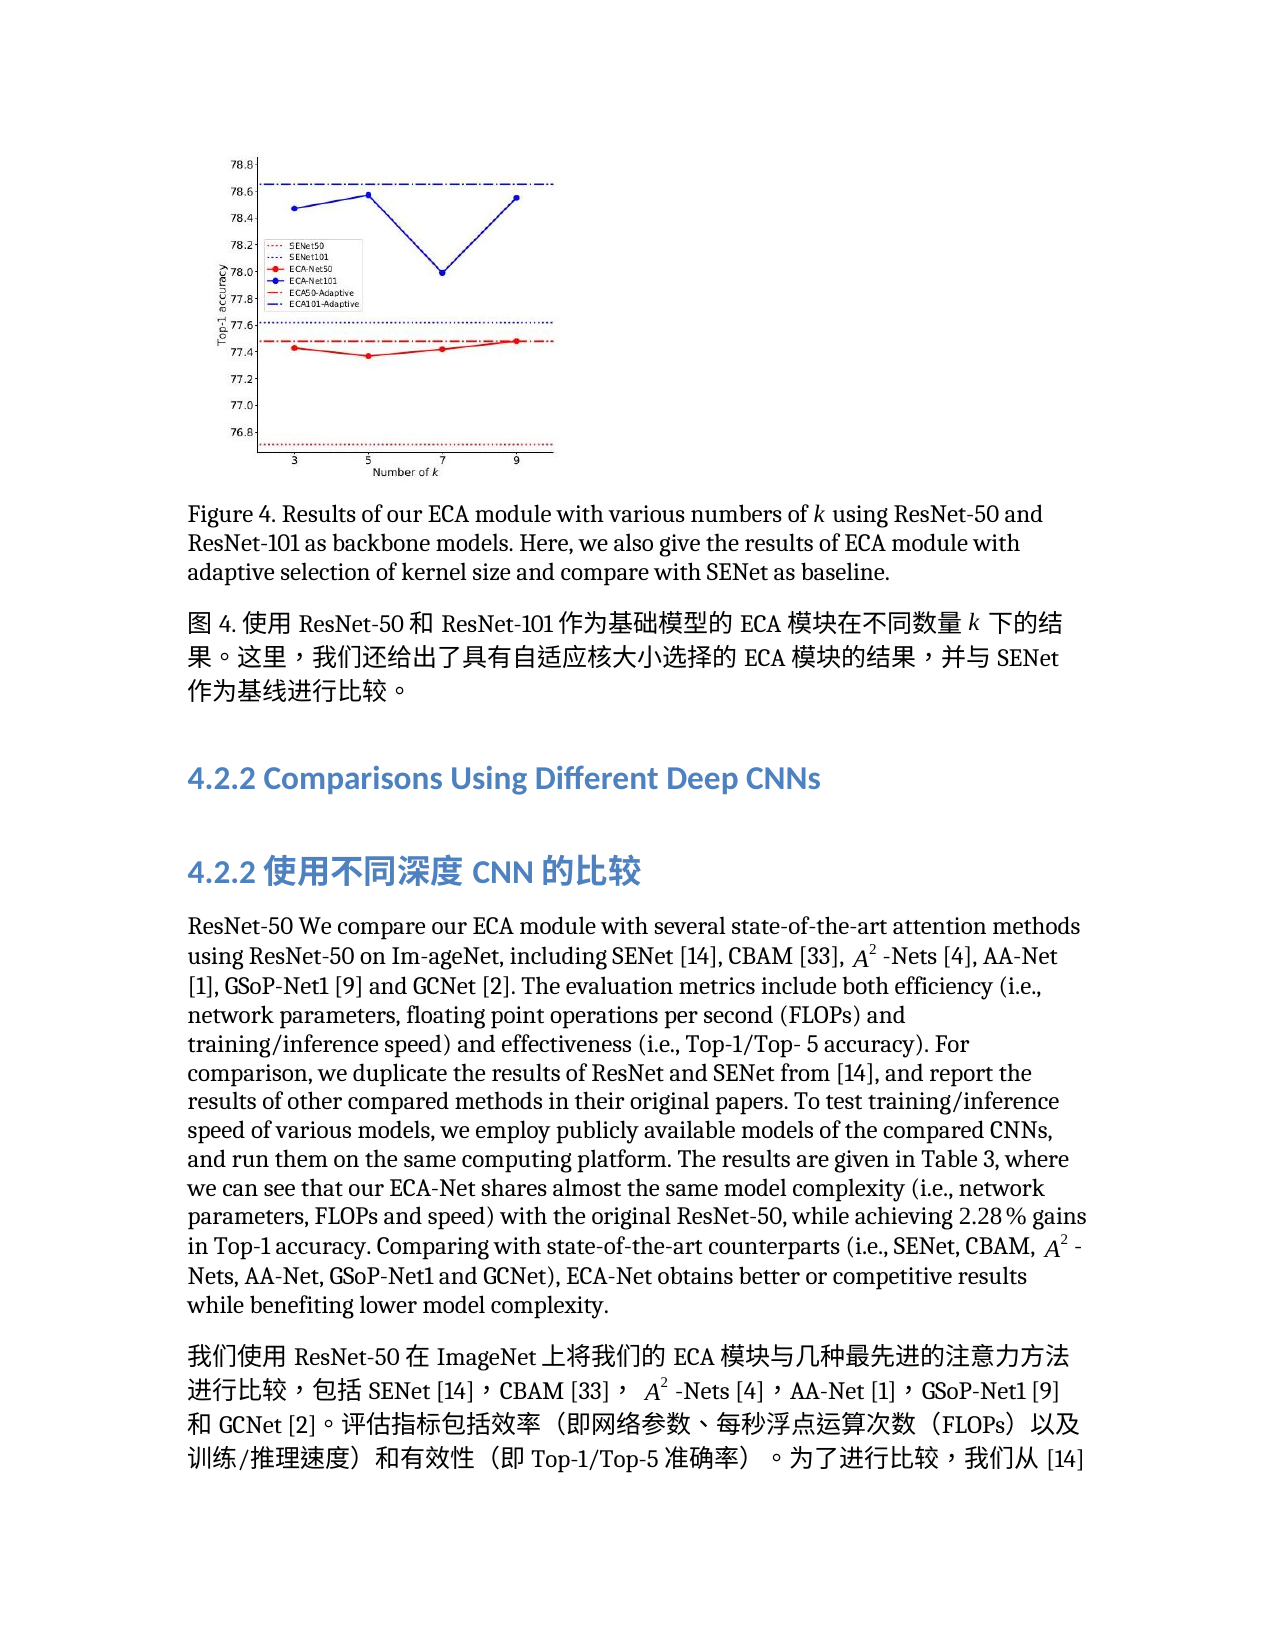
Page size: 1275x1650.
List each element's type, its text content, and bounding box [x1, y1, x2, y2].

text 图 4. 使用 ResNet-50 和 ResNet-101 作为基础模型的 ECA 模块在不同数量 下的结果。这里，我们还给出了具有自适应核大小选择的 ECA 模块的结果，并与 SENet 作为基线进行比较。 [187, 605, 1087, 707]
text Figure 4. Results of our ECA module with various numbers of using ResNet-50 and ResNet-101 as backbone models. Here, we also give the results of ECA module with adaptive selection of kernel size and compare with SENet as baseline. [187, 500, 1087, 586]
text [187, 1338, 1087, 1474]
picture [206, 150, 561, 482]
subtitle 4.2.2 Comparisons Using Different Deep CNNs [187, 757, 1087, 798]
text ResNet-50 We compare our ECA module with several state-of-the-art attention methods using ResNet-50 on Im-ageNet, including SENet [14], CBAM [33], -Nets [4], AA-Net [1], GSoP-Net1 [9] and GCNet [2]. The evaluation metrics include both efficiency (i.e., network parameters, floating point operations per second (FLOPs) and training/inference speed) and effectiveness (i.e., Top-1/Top- 5 accuracy). For comparison, we duplicate the results of ResNet and SENet from [14], and report the results of other compared methods in their original papers. To test training/inference speed of various models, we employ publicly available models of the compared CNNs, and run them on the same computing platform. The results are given in Table 3, where we can see that our ECA-Net shares almost the same model complexity (i.e., network parameters, FLOPs and speed) with the original ResNet-50, while achieving gains in Top-1 accuracy. Comparing with state-of-the-art counterparts (i.e., SENet, CBAM, -Nets, AA-Net, GSoP-Net1 and GCNet), ECA-Net obtains better or competitive results while benefiting lower model complexity. [187, 912, 1087, 1319]
subtitle 4.2.2 使用不同深度 CNN 的比较 [187, 848, 1087, 893]
